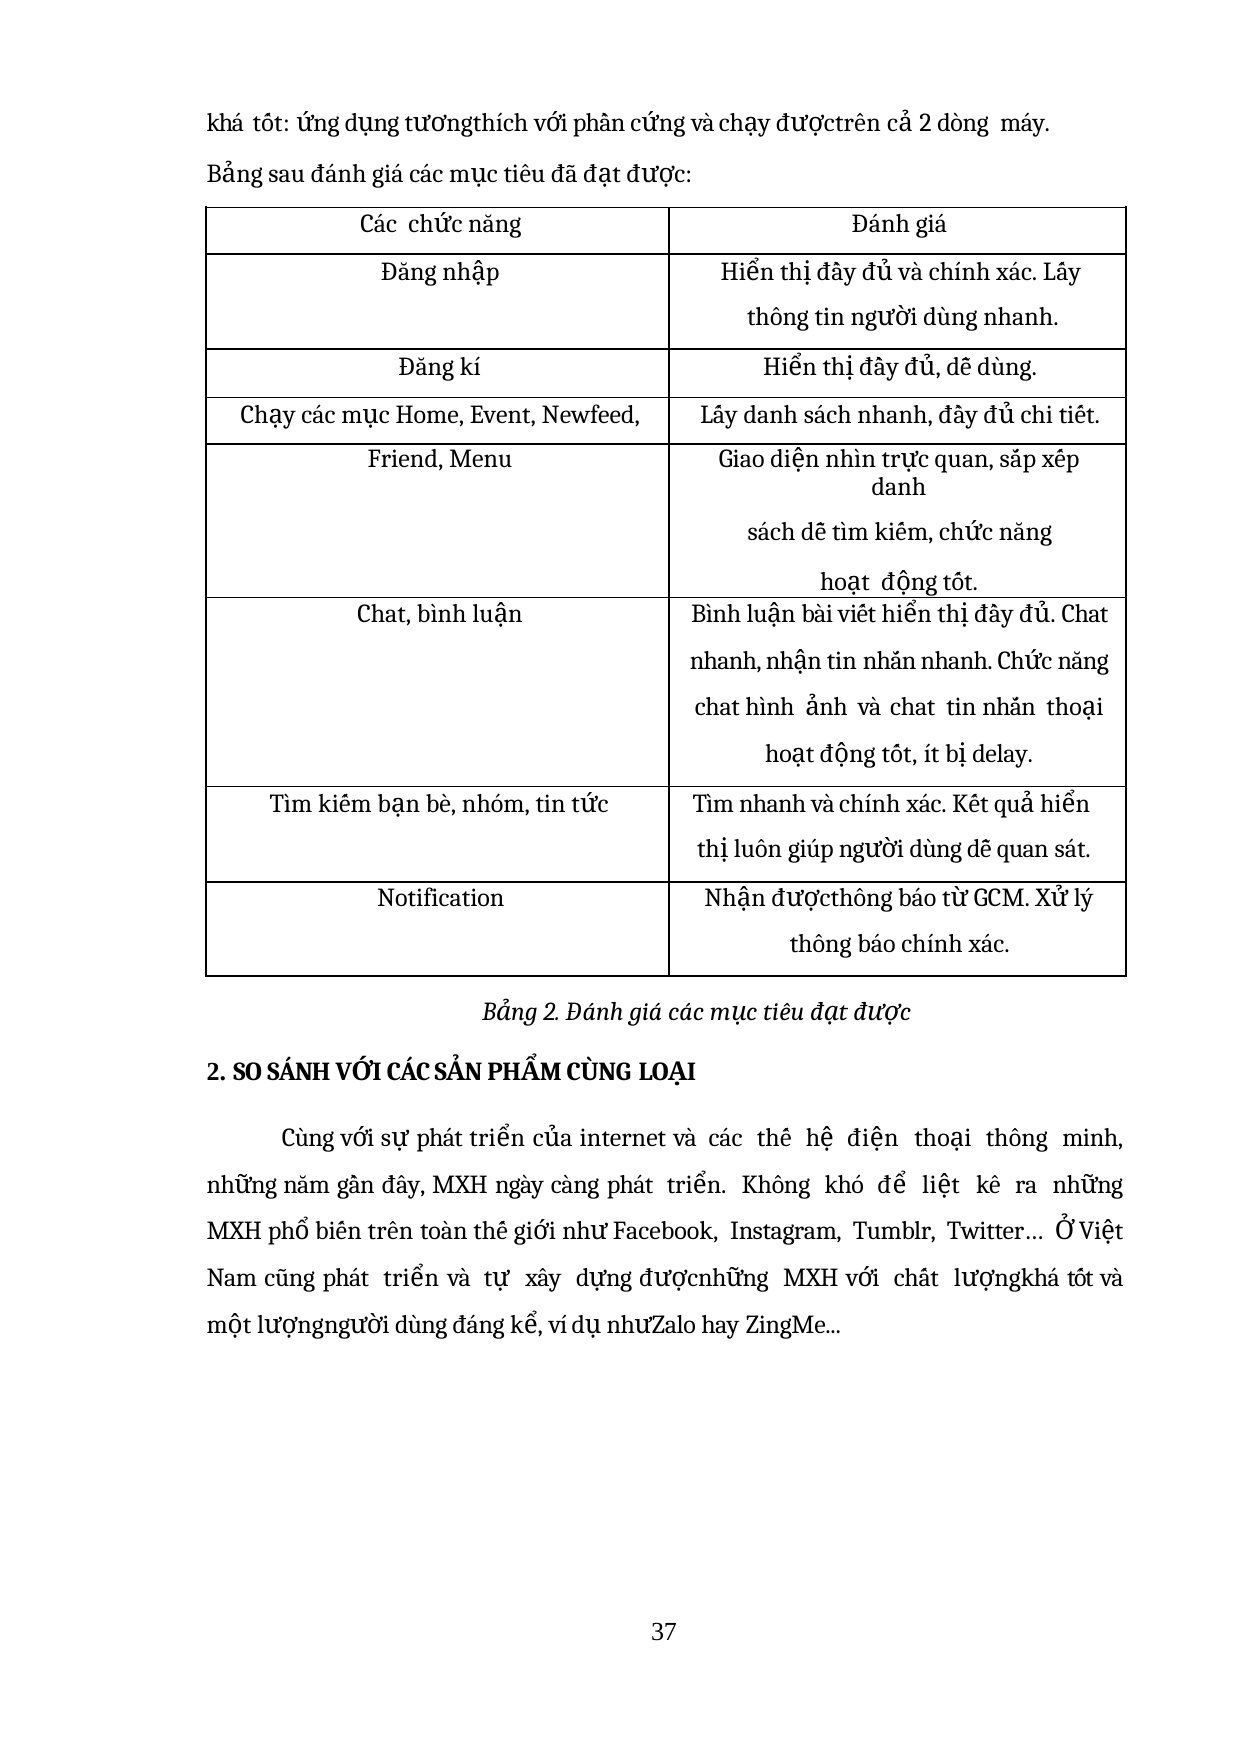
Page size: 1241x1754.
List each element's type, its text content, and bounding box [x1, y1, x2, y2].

table_cell Đăng nhập [207, 255, 668, 348]
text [206, 108, 1100, 138]
table_header Đánh giá [670, 208, 1125, 253]
table_cell Đăng kí [207, 350, 668, 396]
table_cell Notification [207, 883, 668, 975]
table_cell Hiển thị đầy đủ, dễ dùng. [670, 350, 1125, 396]
table_cell Lấy danh sách nhanh, đầy đủ chi tiết. [670, 398, 1125, 443]
table_cell Tìm kiếm bạn bè, nhóm, tin tức [207, 787, 668, 881]
text Cùng với sự phát triển của internet và các thế hệ điện thoại thông minh, những năm gần đây, MXH ngày càng phát triển. Không khó để liệt kê ra những MXH phổ biến trên toàn thế giới như Facebook, Instagram, Tumblr, Twitter… Ở Việt Nam cũng phát triển và tự xây dựng đượcnhững MXH với chất lượngkhá tốt và một lượngngười dùng đáng kể, ví dụ nhưZalo hay ZingMe... [206, 1123, 1123, 1340]
table_cell Bình luận bài viết hiển thị đầy đủ. Chat nhanh, nhận tin nhắn nhanh. Chức năng chat hình ảnh và chat tin nhắn thoại hoạt động tốt, ít bị delay. [670, 598, 1125, 786]
table_cell Friend, Menu [207, 445, 668, 597]
table_cell Hiển thị đầy đủ và chính xác. Lấy thông tin người dùng nhanh. [670, 255, 1125, 348]
text Bảng 2. Đánh giá các mục tiêu đạt được [482, 997, 1146, 1027]
table_cell Chạy các mục Home, Event, Newfeed, [207, 398, 668, 443]
table_cell Tìm nhanh và chính xác. Kết quả hiển thị luôn giúp người dùng dễ quan sát. [670, 787, 1125, 881]
text Bảng sau đánh giá các mục tiêu đã đạt được: [206, 158, 1146, 188]
table_header Các chức năng [207, 208, 668, 253]
table_cell Nhận đượcthông báo từ GCM. Xử lý thông báo chính xác. [670, 883, 1125, 975]
subtitle SO SÁNH VỚI CÁC SẢN PHẨM CÙNG LOẠI [206, 1056, 1146, 1087]
table_cell Chat, bình luận [207, 598, 668, 786]
table_cell Giao diện nhìn trực quan, sắp xếp danh sách dễ tìm kiếm, chức năng hoạt động tốt. [670, 445, 1125, 597]
